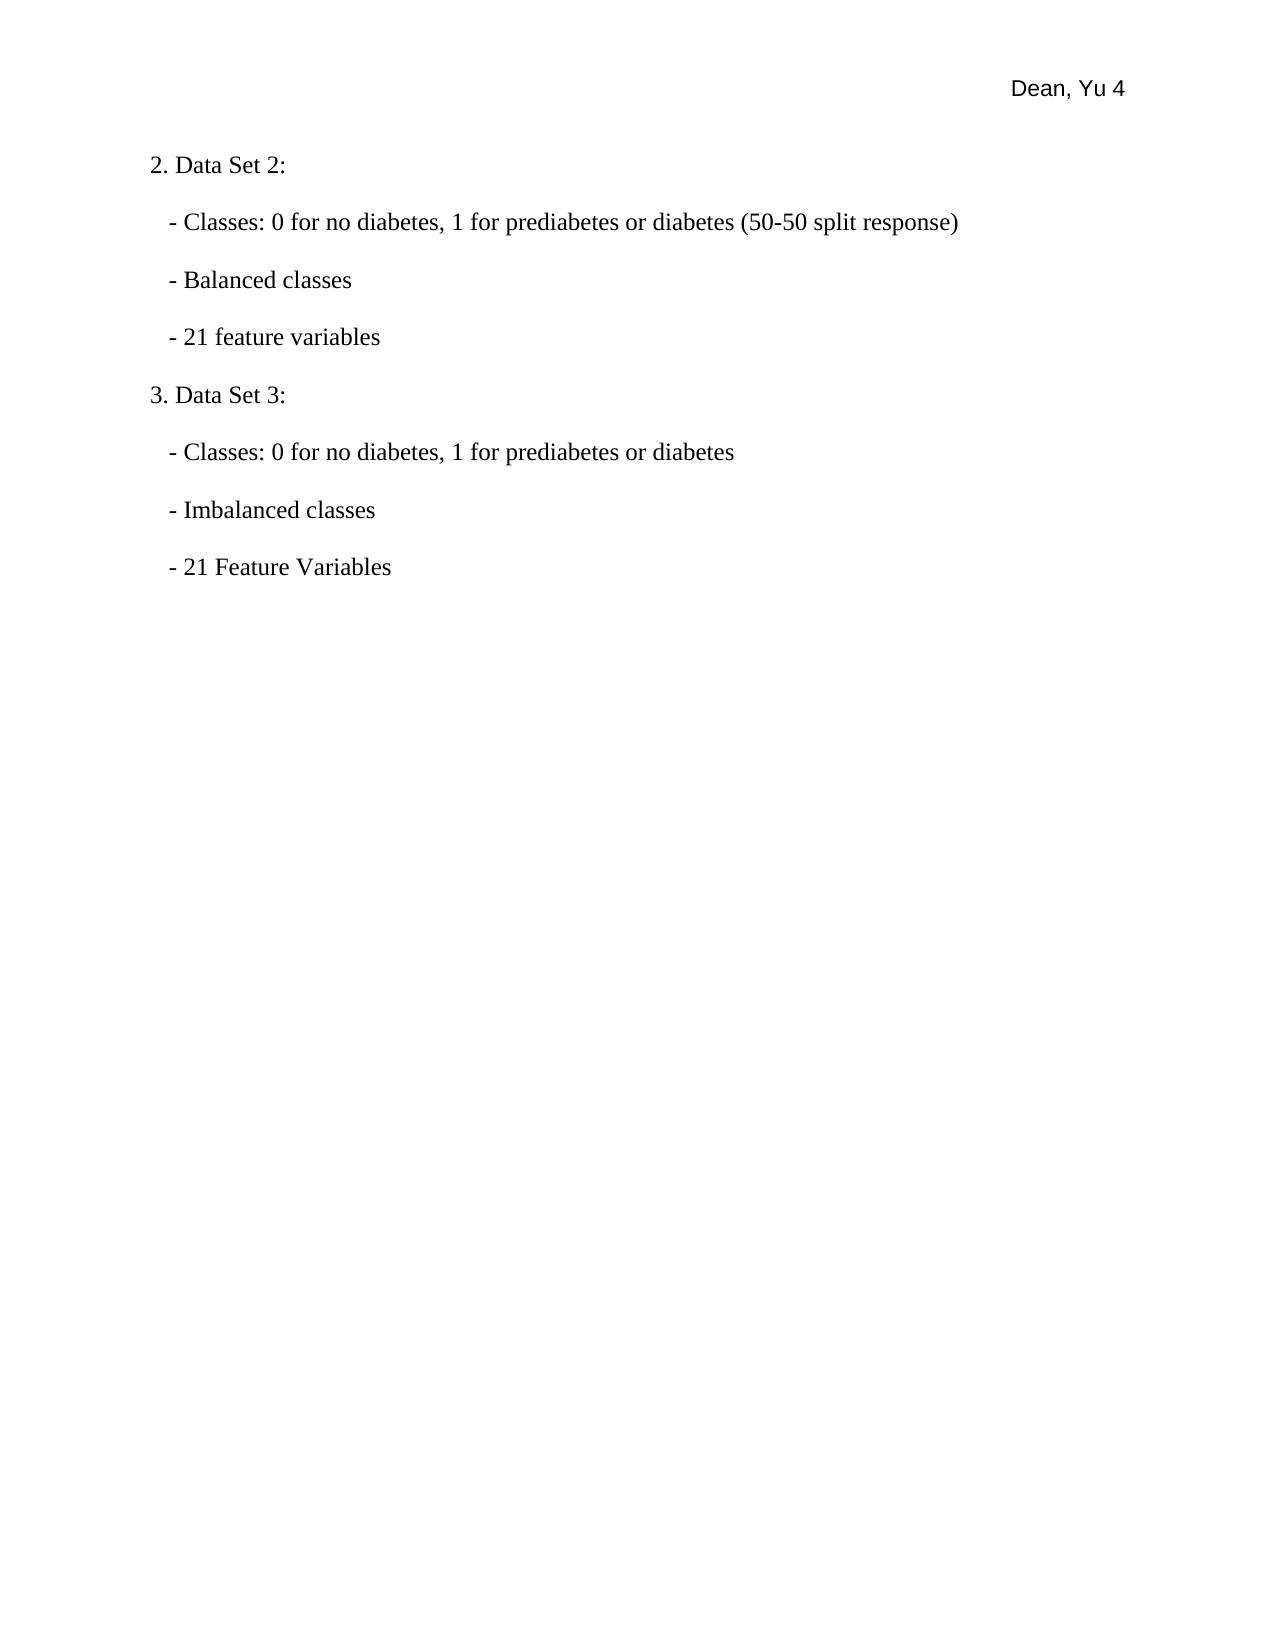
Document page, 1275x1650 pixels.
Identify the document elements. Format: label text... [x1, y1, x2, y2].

text 2. Data Set 2: [150, 150, 1125, 179]
text - 21 Feature Variables [150, 552, 1125, 581]
text - Classes: 0 for no diabetes, 1 for prediabetes or diabetes [150, 437, 1125, 466]
text - Classes: 0 for no diabetes, 1 for prediabetes or diabetes (50-50 split response) [150, 207, 1125, 236]
text - Balanced classes [150, 265, 1125, 294]
text - 21 feature variables [150, 322, 1125, 351]
text 3. Data Set 3: [150, 380, 1125, 409]
text - Imbalanced classes [150, 495, 1125, 524]
